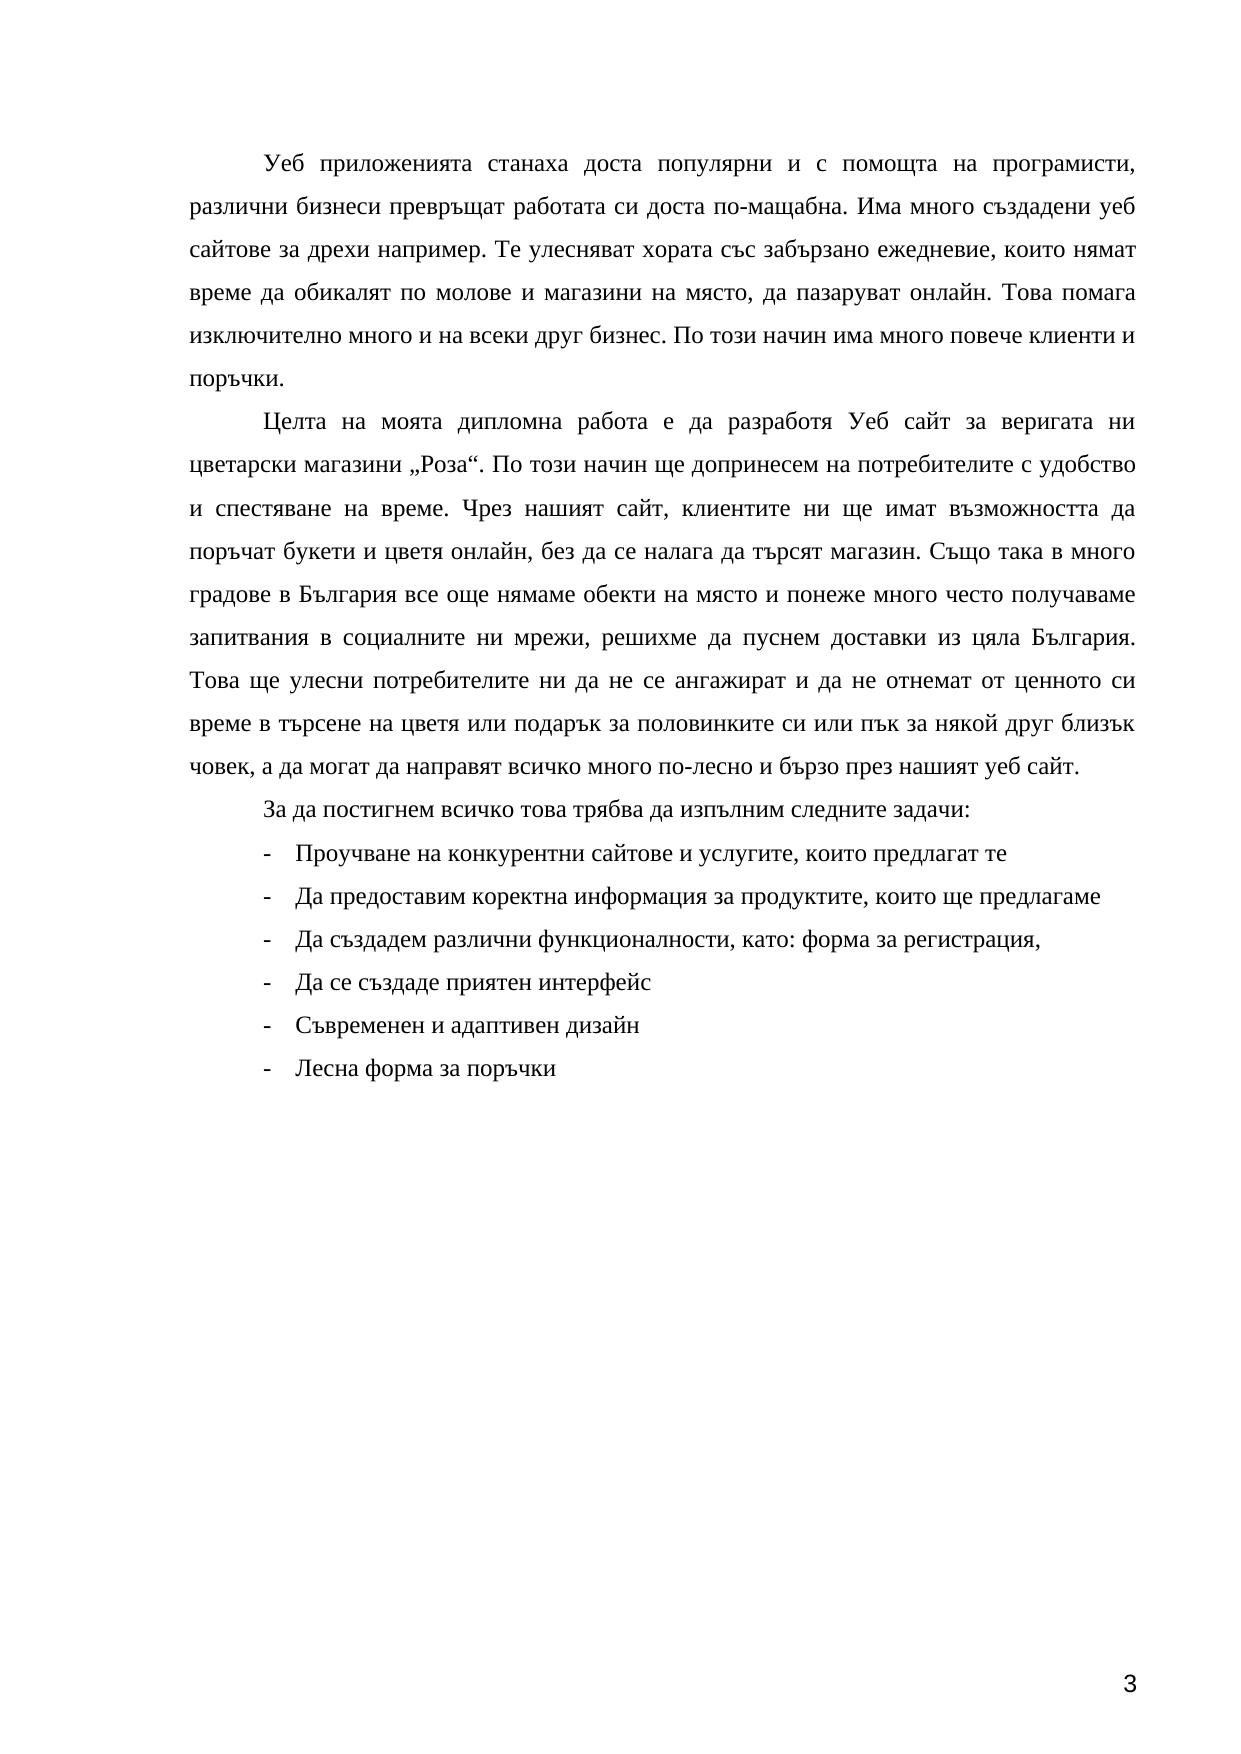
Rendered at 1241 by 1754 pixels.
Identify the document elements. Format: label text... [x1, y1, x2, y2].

list Проучване на конкурентни сайтове и услугите, които предлагат те [189, 838, 1137, 866]
text За да постигнем всичко това трябва да изпълним следните задачи: [189, 794, 1137, 823]
list Съвременен и адаптивен дизайн [189, 1010, 1137, 1039]
list Лесна форма за поръчки [189, 1053, 1137, 1082]
text Уеб приложенията станаха доста популярни и с помощта на програмисти, различни бизнеси превръщат работата си доста по-мащабна. Има много създадени уеб сайтове за дрехи например. Те улесняват хората със забързано ежедневие, които нямат време да обикалят по молове и магазини на място, да пазаруват онлайн. Това помага изключително много и на всеки друг бизнес. По този начин има много повече клиенти и поръчки. [189, 148, 1137, 392]
list Да създадем различни функционалности, като: форма за регистрация, [189, 924, 1137, 953]
text Целта на моята дипломна работа е да разработя Уеб сайт за веригата ни цветарски магазини „Роза“. По този начин ще допринесем на потребителите с удобство и спестяване на време. Чрез нашият сайт, клиентите ни ще имат възможността да поръчат букети и цветя онлайн, без да се налага да търсят магазин. Също така в много градове в България все още нямаме обекти на място и понеже много често получаваме запитвания в социалните ни мрежи, решихме да пуснем доставки из цяла България. Това ще улесни потребителите ни да не се ангажират и да не отнемат от ценното си време в търсене на цветя или подарък за половинките си или пък за някой друг близък човек, а да могат да направят всичко много по-лесно и бързо през нашият уеб сайт. [189, 406, 1137, 780]
list Да предоставим коректна информация за продуктите, които ще предлагаме [189, 881, 1137, 909]
list Да се създаде приятен интерфейс [189, 967, 1137, 996]
